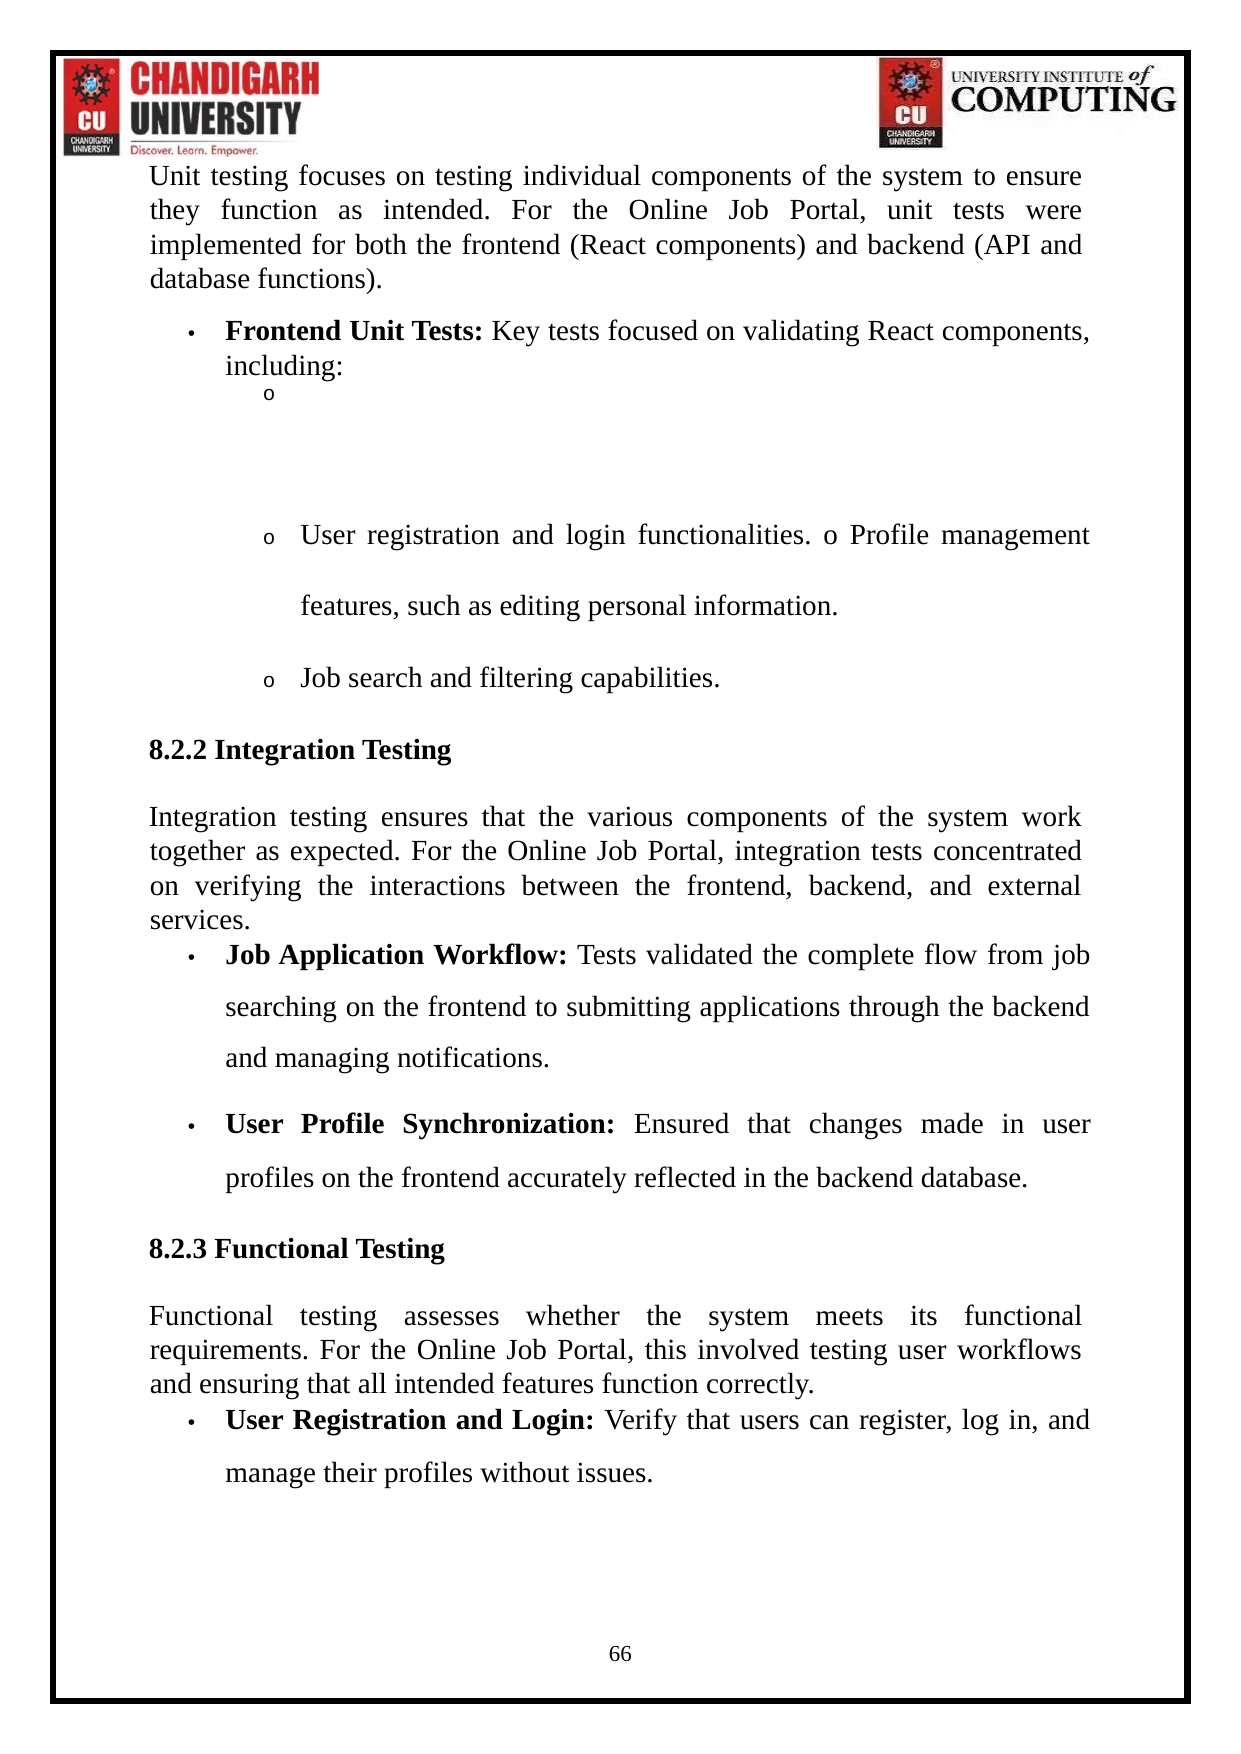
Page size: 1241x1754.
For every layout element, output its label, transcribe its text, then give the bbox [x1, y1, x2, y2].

text Integration testing ensures that the various components of the system work together as expected. For the Online Job Portal, integration tests concentrated on verifying the interactions between the frontend, backend, and external services. [148, 799, 1083, 936]
list User Registration and Login: Verify that users can register, log in, and manage their profiles without issues. [188, 1402, 1091, 1489]
list User registration and login functionalities. o Profile management features, such as editing personal information. [263, 517, 1091, 622]
picture [876, 56, 1179, 150]
text o [263, 383, 1091, 407]
text Unit testing focuses on testing individual components of the system to ensure they function as intended. For the Online Job Portal, unit tests were implemented for both the frontend (React components) and backend (API and database functions). [148, 151, 1083, 295]
text 8.2.2 Integration Testing [148, 732, 1091, 766]
list Job search and filtering capabilities. [263, 660, 1091, 694]
list Frontend Unit Tests: Key tests focused on validating React components, including: [188, 313, 1091, 381]
list User Profile Synchronization: Ensured that changes made in user profiles on the frontend accurately reflected in the backend database. [188, 1107, 1091, 1193]
text Functional testing assesses whether the system meets its functional requirements. For the Online Job Portal, this involved testing user workflows and ensuring that all intended features function correctly. [148, 1298, 1083, 1400]
list Job Application Workflow: Tests validated the complete flow from job searching on the frontend to submitting applications through the backend and managing notifications. [188, 937, 1091, 1074]
text 8.2.3 Functional Testing [148, 1232, 1091, 1265]
picture [63, 58, 319, 157]
